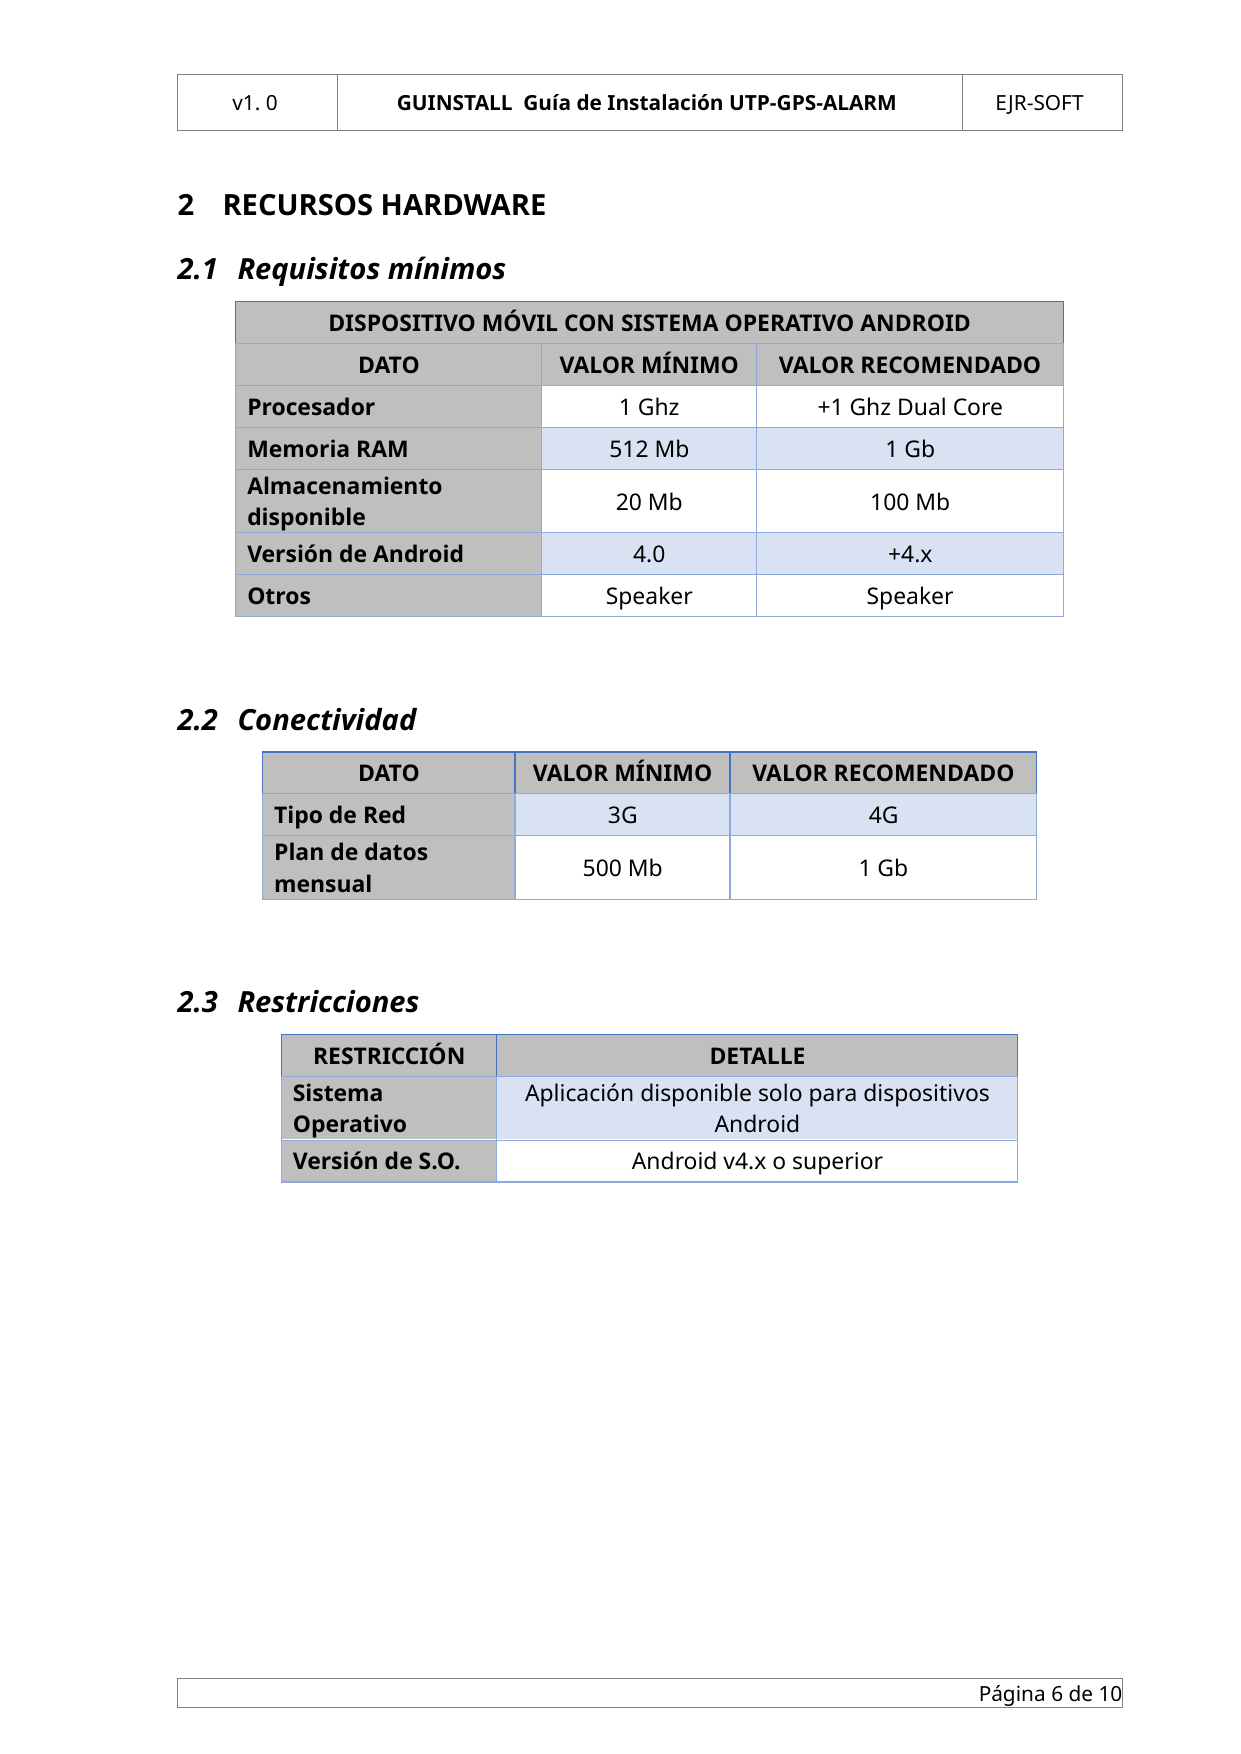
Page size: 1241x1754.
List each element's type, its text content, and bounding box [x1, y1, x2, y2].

table_cell 3G [516, 794, 729, 835]
table_header VALOR MÍNIMO [516, 753, 729, 793]
subtitle Conectividad [177, 699, 1122, 739]
table_cell 4G [731, 794, 1036, 835]
table_cell 500 Mb [516, 836, 729, 899]
table_cell 1 Gb [731, 836, 1036, 899]
table_cell Speaker [542, 575, 756, 616]
table_cell +4.x [757, 533, 1063, 574]
table_cell Almacenamiento disponible [236, 470, 541, 532]
table_cell Android v4.x o superior [497, 1141, 1017, 1181]
table_header DISPOSITIVO MÓVIL CON SISTEMA OPERATIVO ANDROID [236, 302, 1063, 343]
table_cell +1 Ghz Dual Core [757, 386, 1063, 427]
table_header DATO [263, 753, 514, 793]
subtitle RECURSOS HARDWARE [177, 184, 1122, 224]
table_cell 20 Mb [542, 470, 756, 532]
table_cell 100 Mb [757, 470, 1063, 532]
table_cell VALOR RECOMENDADO [757, 344, 1063, 385]
table_cell Memoria RAM [236, 428, 541, 469]
table_cell Speaker [757, 575, 1063, 616]
table_cell Procesador [236, 386, 541, 427]
table_cell Sistema Operativo [282, 1077, 496, 1139]
table_header DETALLE [497, 1035, 1017, 1076]
table_cell Versión de Android [236, 533, 541, 574]
table_cell 1 Gb [757, 428, 1063, 469]
table_cell VALOR MÍNIMO [542, 344, 756, 385]
subtitle Requisitos mínimos [177, 249, 1122, 288]
table_cell 4.0 [542, 533, 756, 574]
table_cell 1 Ghz [542, 386, 756, 427]
table_cell Tipo de Red [263, 794, 514, 835]
table_cell 512 Mb [542, 428, 756, 469]
table_header VALOR RECOMENDADO [731, 753, 1036, 793]
table_cell Versión de S.O. [282, 1141, 496, 1181]
table_cell Aplicación disponible solo para dispositivos Android [497, 1077, 1017, 1139]
table_cell Otros [236, 575, 541, 616]
table_cell Plan de datos mensual [263, 836, 514, 899]
subtitle Restricciones [177, 982, 1122, 1021]
table_cell DATO [236, 344, 541, 385]
table_header RESTRICCIÓN [282, 1035, 496, 1076]
